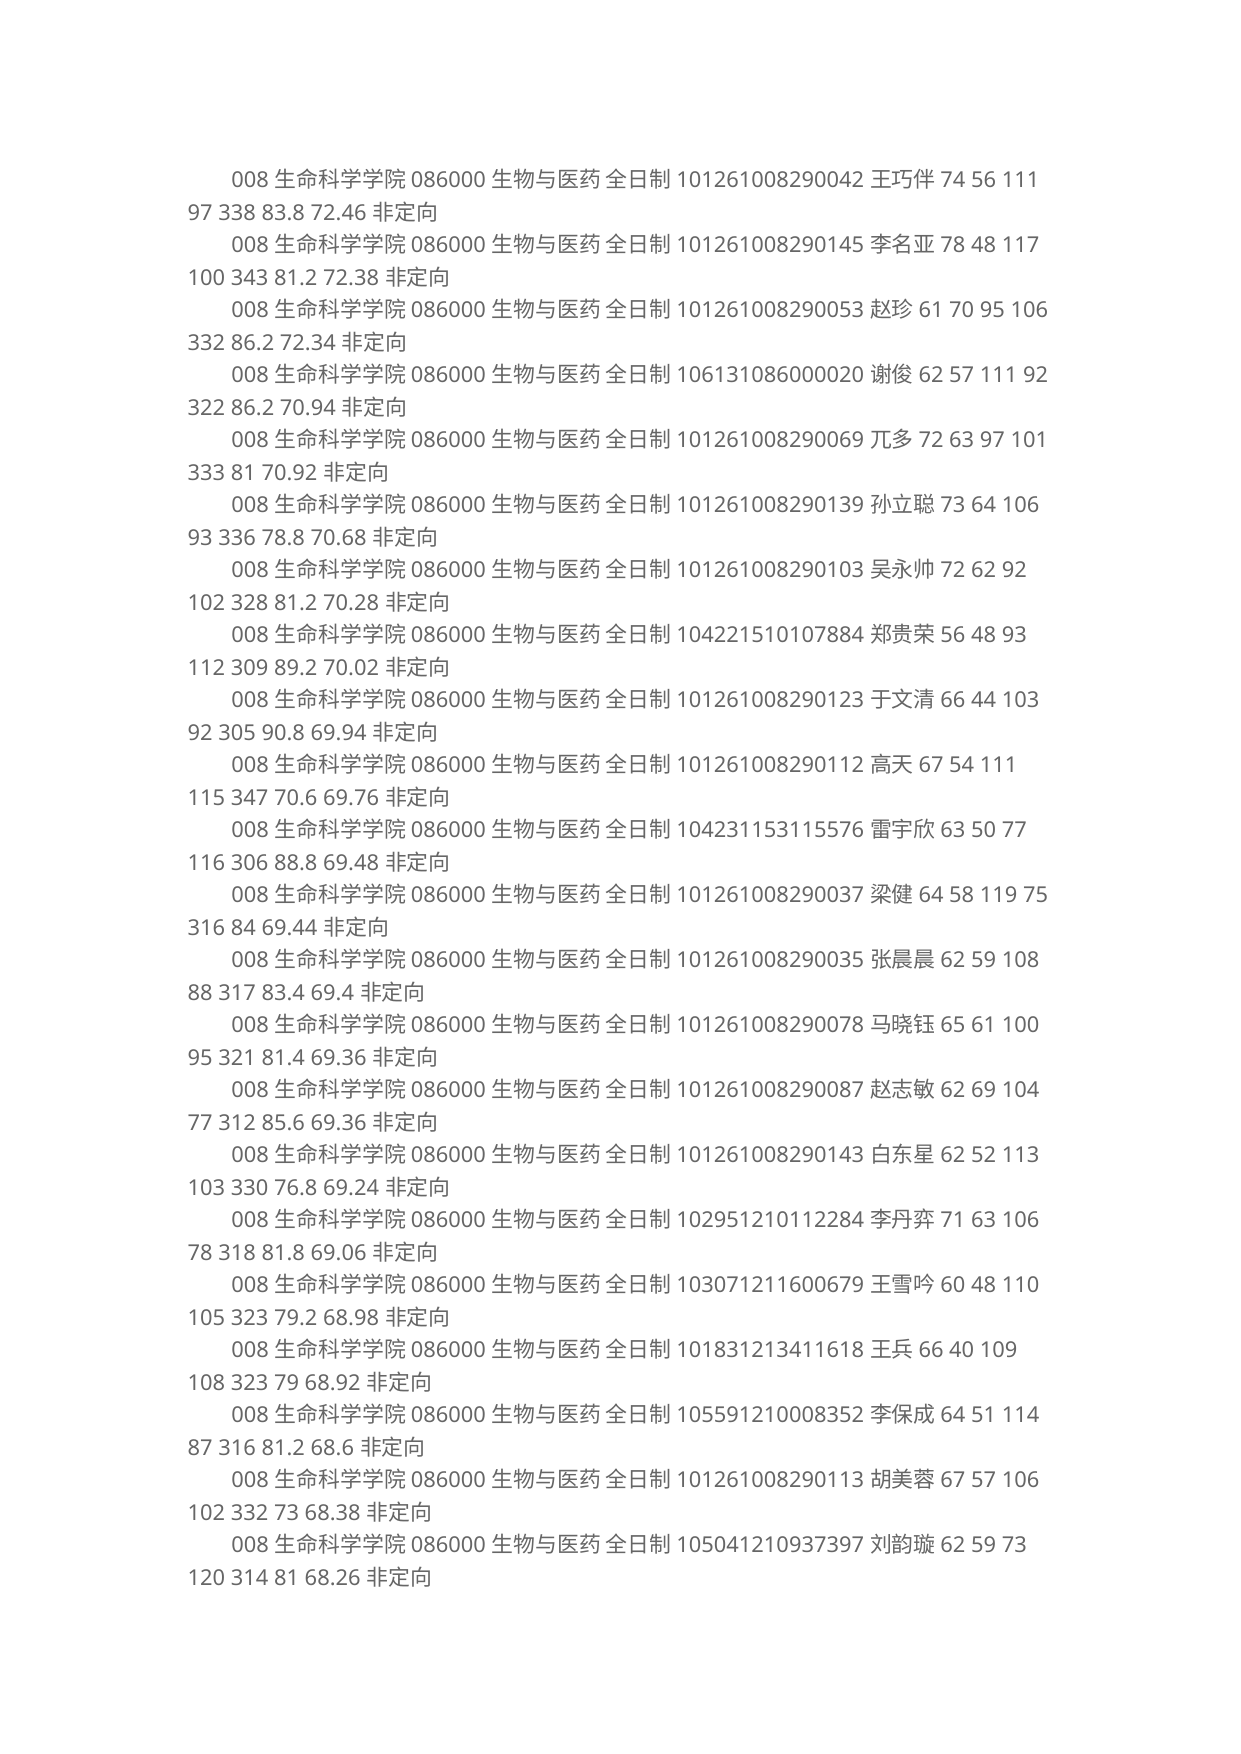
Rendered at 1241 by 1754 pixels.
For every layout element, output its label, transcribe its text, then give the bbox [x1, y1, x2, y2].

text 008 生命科学学院 086000 生物与医药 全日制 104221510107884 郑贵荣 56 48 93 112 309 89.2 70.02 非定向 [187, 617, 1053, 682]
text 008 生命科学学院 086000 生物与医药 全日制 101261008290103 吴永帅 72 62 92 102 328 81.2 70.28 非定向 [187, 552, 1053, 617]
text 008 生命科学学院 086000 生物与医药 全日制 101261008290069 兀多 72 63 97 101 333 81 70.92 非定向 [187, 422, 1053, 487]
text 008 生命科学学院 086000 生物与医药 全日制 101261008290035 张晨晨 62 59 108 88 317 83.4 69.4 非定向 [187, 942, 1053, 1007]
text 008 生命科学学院 086000 生物与医药 全日制 101261008290037 梁健 64 58 119 75 316 84 69.44 非定向 [187, 877, 1053, 942]
text 008 生命科学学院 086000 生物与医药 全日制 106131086000020 谢俊 62 57 111 92 322 86.2 70.94 非定向 [187, 357, 1053, 422]
text 008 生命科学学院 086000 生物与医药 全日制 101261008290053 赵珍 61 70 95 106 332 86.2 72.34 非定向 [187, 292, 1053, 357]
text 008 生命科学学院 086000 生物与医药 全日制 101261008290112 高天 67 54 111 115 347 70.6 69.76 非定向 [187, 747, 1053, 812]
text 008 生命科学学院 086000 生物与医药 全日制 105041210937397 刘韵璇 62 59 73 120 314 81 68.26 非定向 [187, 1527, 1053, 1592]
text 008 生命科学学院 086000 生物与医药 全日制 102951210112284 李丹弈 71 63 106 78 318 81.8 69.06 非定向 [187, 1202, 1053, 1267]
text 008 生命科学学院 086000 生物与医药 全日制 101261008290113 胡美蓉 67 57 106 102 332 73 68.38 非定向 [187, 1462, 1053, 1527]
text 008 生命科学学院 086000 生物与医药 全日制 101261008290042 王巧伴 74 56 111 97 338 83.8 72.46 非定向 [187, 162, 1053, 227]
text 008 生命科学学院 086000 生物与医药 全日制 104231153115576 雷宇欣 63 50 77 116 306 88.8 69.48 非定向 [187, 812, 1053, 877]
text 008 生命科学学院 086000 生物与医药 全日制 101261008290145 李名亚 78 48 117 100 343 81.2 72.38 非定向 [187, 227, 1053, 292]
text 008 生命科学学院 086000 生物与医药 全日制 105591210008352 李保成 64 51 114 87 316 81.2 68.6 非定向 [187, 1397, 1053, 1462]
text 008 生命科学学院 086000 生物与医药 全日制 101261008290123 于文清 66 44 103 92 305 90.8 69.94 非定向 [187, 682, 1053, 747]
text 008 生命科学学院 086000 生物与医药 全日制 101261008290087 赵志敏 62 69 104 77 312 85.6 69.36 非定向 [187, 1072, 1053, 1137]
text 008 生命科学学院 086000 生物与医药 全日制 101261008290143 白东星 62 52 113 103 330 76.8 69.24 非定向 [187, 1137, 1053, 1202]
text 008 生命科学学院 086000 生物与医药 全日制 103071211600679 王雪吟 60 48 110 105 323 79.2 68.98 非定向 [187, 1267, 1053, 1332]
text 008 生命科学学院 086000 生物与医药 全日制 101261008290139 孙立聪 73 64 106 93 336 78.8 70.68 非定向 [187, 487, 1053, 552]
text 008 生命科学学院 086000 生物与医药 全日制 101831213411618 王兵 66 40 109 108 323 79 68.92 非定向 [187, 1332, 1053, 1397]
text 008 生命科学学院 086000 生物与医药 全日制 101261008290078 马晓钰 65 61 100 95 321 81.4 69.36 非定向 [187, 1007, 1053, 1072]
